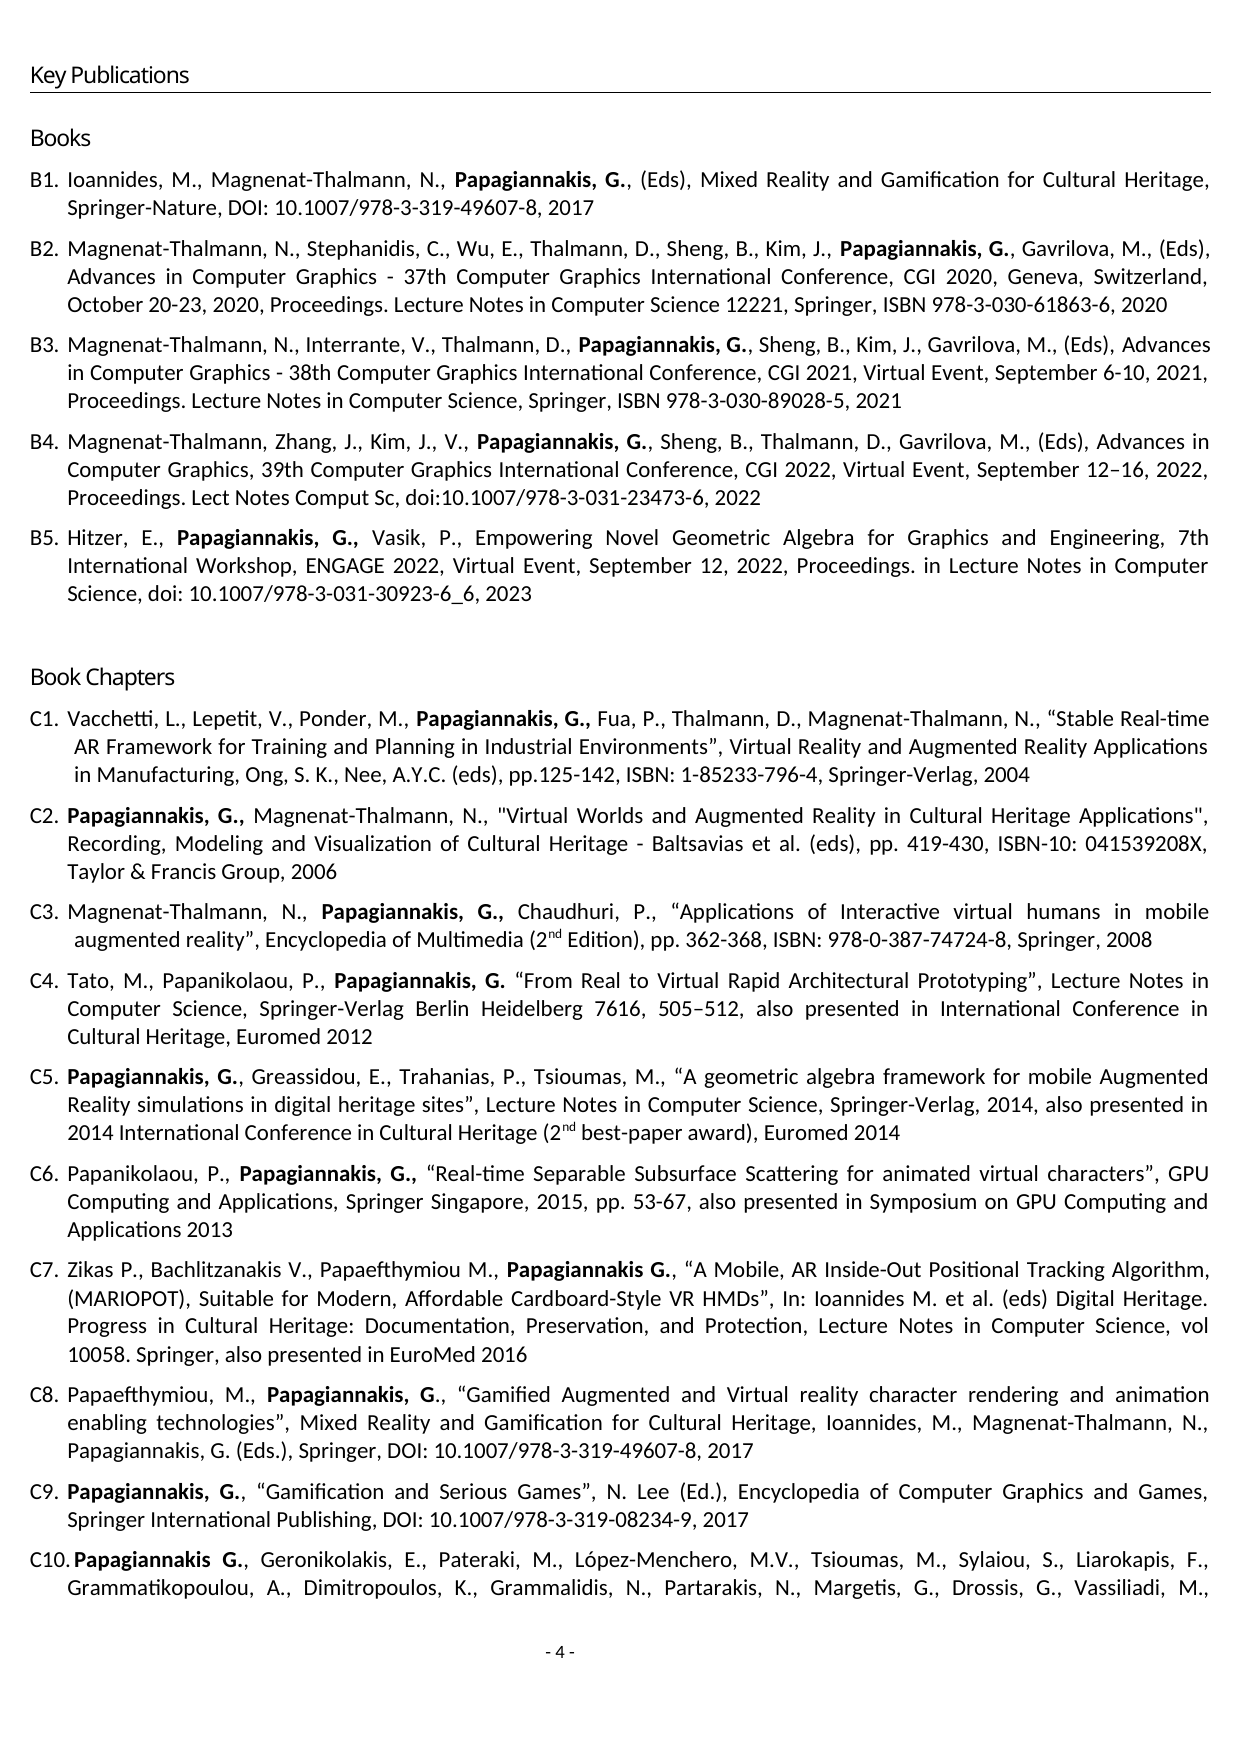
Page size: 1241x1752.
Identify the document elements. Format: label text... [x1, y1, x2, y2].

list Papagiannakis, G., “Gamification and Serious Games”, N. Lee (Ed.), Encyclopedia of Computer Graphics and Games, Springer International Publishing, DOI: 10.1007/978-3-319-08234-9, 2017 [29, 1477, 1211, 1533]
list Papagiannakis, G., Magnenat-Thalmann, N., "Virtual Worlds and Augmented Reality in Cultural Heritage Applications", Recording, Modeling and Visualization of Cultural Heritage - Baltsavias et al. (eds), pp. 419-430, ISBN-10: 041539208X, Taylor & Francis Group, 2006 [29, 801, 1211, 885]
text Books [29, 121, 1211, 153]
list Papanikolaou, P., Papagiannakis, G., “Real-time Separable Subsurface Scattering for animated virtual characters”, GPU Computing and Applications, Springer Singapore, 2015, pp. 53-67, also presented in Symposium on GPU Computing and Applications 2013 [29, 1159, 1211, 1243]
list Magnenat-Thalmann, N., Papagiannakis, G., Chaudhuri, P., “Applications of Interactive virtual humans in mobile augmented reality”, Encyclopedia of Multimedia (2nd Edition), pp. 362-368, ISBN: 978-0-387-74724-8, Springer, 2008 [29, 897, 1211, 953]
list Magnenat-Thalmann, Zhang, J., Kim, J., V., Papagiannakis, G., Sheng, B., Thalmann, D., Gavrilova, M., (Eds), Advances in Computer Graphics, 39th Computer Graphics International Conference, CGI 2022, Virtual Event, September 12–16, 2022, Proceedings. Lect Notes Comput Sc, doi:10.1007/978-3-031-23473-6, 2022 [29, 427, 1211, 511]
list Tato, M., Papanikolaou, P., Papagiannakis, G. “From Real to Virtual Rapid Architectural Prototyping”, Lecture Notes in Computer Science, Springer-Verlag Berlin Heidelberg 7616, 505–512, also presented in International Conference in Cultural Heritage, Euromed 2012 [29, 966, 1211, 1050]
list Ioannides, M., Magnenat-Thalmann, N., Papagiannakis, G., (Eds), Mixed Reality and Gamification for Cultural Heritage, Springer-Nature, DOI: 10.1007/978-3-319-49607-8, 2017 [29, 165, 1211, 221]
list Vacchetti, L., Lepetit, V., Ponder, M., Papagiannakis, G., Fua, P., Thalmann, D., Magnenat-Thalmann, N., “Stable Real-time AR Framework for Training and Planning in Industrial Environments”, Virtual Reality and Augmented Reality Applications in Manufacturing, Ong, S. K., Nee, A.Y.C. (eds), pp.125-142, ISBN: 1-85233-796-4, Springer-Verlag, 2004 [29, 704, 1211, 788]
list Papagiannakis, G., Greassidou, E., Trahanias, P., Tsioumas, M., “A geometric algebra framework for mobile Augmented Reality simulations in digital heritage sites”, Lecture Notes in Computer Science, Springer-Verlag, 2014, also presented in 2014 International Conference in Cultural Heritage (2nd best-paper award), Euromed 2014 [29, 1062, 1211, 1147]
list Magnenat-Thalmann, N., Stephanidis, C., Wu, E., Thalmann, D., Sheng, B., Kim, J., Papagiannakis, G., Gavrilova, M., (Eds), Advances in Computer Graphics - 37th Computer Graphics International Conference, CGI 2020, Geneva, Switzerland, October 20-23, 2020, Proceedings. Lecture Notes in Computer Science 12221, Springer, ISBN 978-3-030-61863-6, 2020 [29, 234, 1211, 318]
list Magnenat-Thalmann, N., Interrante, V., Thalmann, D., Papagiannakis, G., Sheng, B., Kim, J., Gavrilova, M., (Eds), Advances in Computer Graphics - 38th Computer Graphics International Conference, CGI 2021, Virtual Event, September 6-10, 2021, Proceedings. Lecture Notes in Computer Science, Springer, ISBN 978-3-030-89028-5, 2021 [29, 330, 1211, 414]
text Book Chapters [29, 661, 1211, 692]
list Papaefthymiou, M., Papagiannakis, G., “Gamified Augmented and Virtual reality character rendering and animation enabling technologies”, Mixed Reality and Gamification for Cultural Heritage, Ioannides, M., Magnenat-Thalmann, N., Papagiannakis, G. (Eds.), Springer, DOI: 10.1007/978-3-319-49607-8, 2017 [29, 1380, 1211, 1464]
text Key Publications [29, 59, 1211, 93]
list Hitzer, E., Papagiannakis, G., Vasik, P., Empowering Novel Geometric Algebra for Graphics and Engineering, 7th International Workshop, ENGAGE 2022, Virtual Event, September 12, 2022, Proceedings. in Lecture Notes in Computer Science, doi: 10.1007/978-3-031-30923-6_6, 2023 [29, 523, 1211, 607]
list Zikas P., Bachlitzanakis V., Papaefthymiou M., Papagiannakis G., “A Mobile, AR Inside-Out Positional Tracking Algorithm, (MARIOPOT), Suitable for Modern, Affordable Cardboard-Style VR HMDs”, In: Ioannides M. et al. (eds) Digital Heritage. Progress in Cultural Heritage: Documentation, Preservation, and Protection, Lecture Notes in Computer Science, vol 10058. Springer, also presented in EuroMed 2016 [29, 1256, 1211, 1368]
